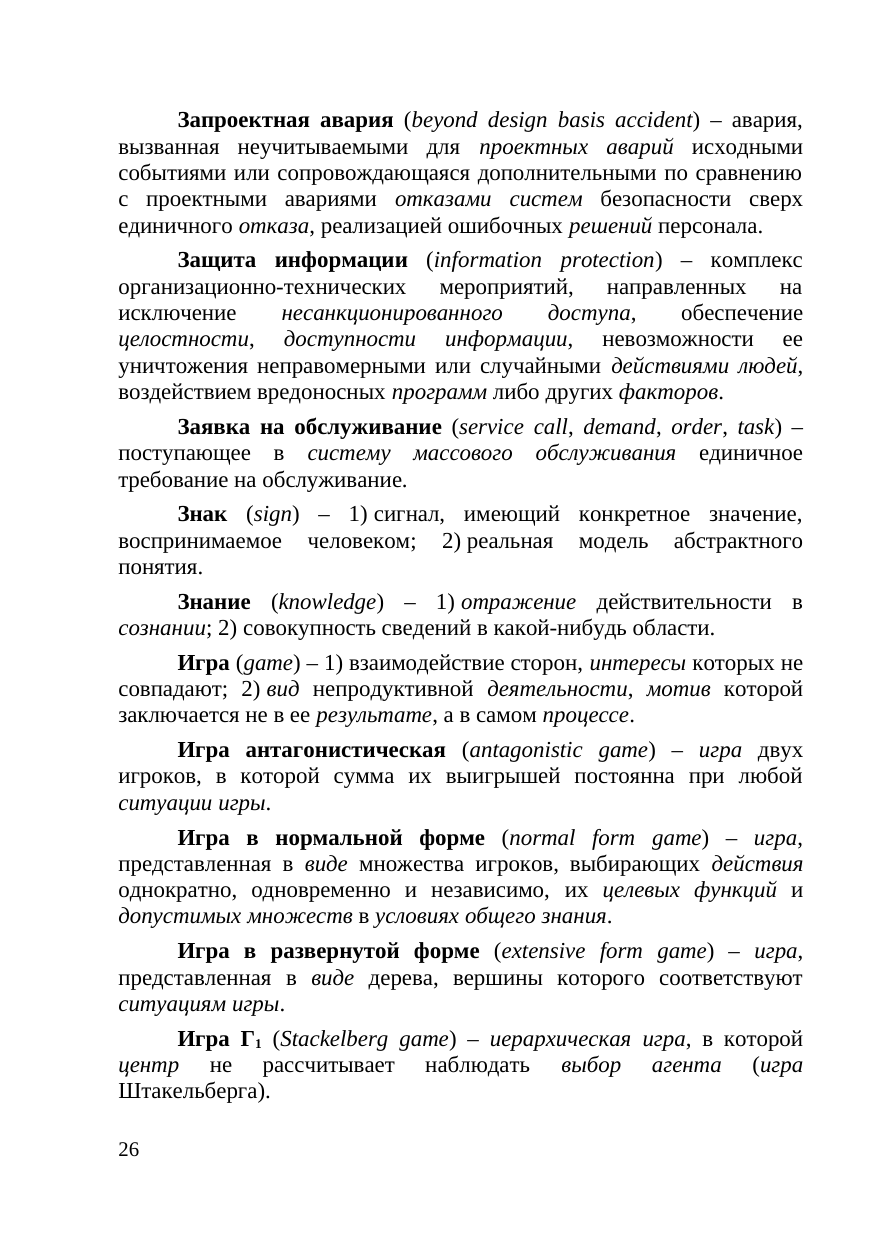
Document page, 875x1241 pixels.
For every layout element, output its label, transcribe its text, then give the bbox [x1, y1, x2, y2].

text Запроектная авария (beyond design basis accident) – авария, вызванная неучитываемыми для проектных аварий исходными событиями или сопровождающаяся дополнительными по сравнению с проектными авариями отказами систем безопасности сверх единичного отказа, реализацией ошибочных решений персонала. [118, 106, 803, 238]
text Игра в нормальной форме (normal form game) – игра, представленная в виде множества игроков, выбирающих действия однократно, одновременно и независимо, их целевых функций и допустимых множеств в условиях общего знания. [118, 823, 803, 929]
text Игра антагонистическая (antagonistic game) – игра двух игроков, в которой сумма их выигрышей постоянна при любой ситуации игры. [118, 736, 803, 815]
text Знак (sign) – 1) сигнал, имеющий конкретное значение, воспринимаемое человеком; 2) реальная модель абстрактного понятия. [118, 500, 803, 579]
text Защита информации (information protection) – комплекс организационно-технических мероприятий, направленных на исключение несанкционированного доступа, обеспечение целостности, доступности информации, невозможности ее уничтожения неправомерными или случайными действиями людей, воздействием вредоносных программ либо других факторов. [118, 246, 803, 404]
text Игра в развернутой форме (extensive form game) – игра, представленная в виде дерева, вершины которого соответствуют ситуациям игры. [118, 937, 803, 1016]
text Игра Г1 (Stackelberg game) – иерархическая игра, в которой центр не рассчитывает наблюдать выбор агента (игра Штакельберга). [118, 1025, 803, 1104]
text Знание (knowledge) – 1) отражение действительности в сознании; 2) совокупность сведений в какой-нибудь области. [118, 588, 803, 640]
text Заявка на обслуживание (service call, demand, order, task) – поступающее в систему массового обслуживания единичное требование на обслуживание. [118, 413, 803, 492]
text Игра (game) – 1) взаимодействие сторон, интересы которых не совпадают; 2) вид непродуктивной деятельности, мотив которой заключается не в ее результате, а в самом процессе. [118, 649, 803, 728]
